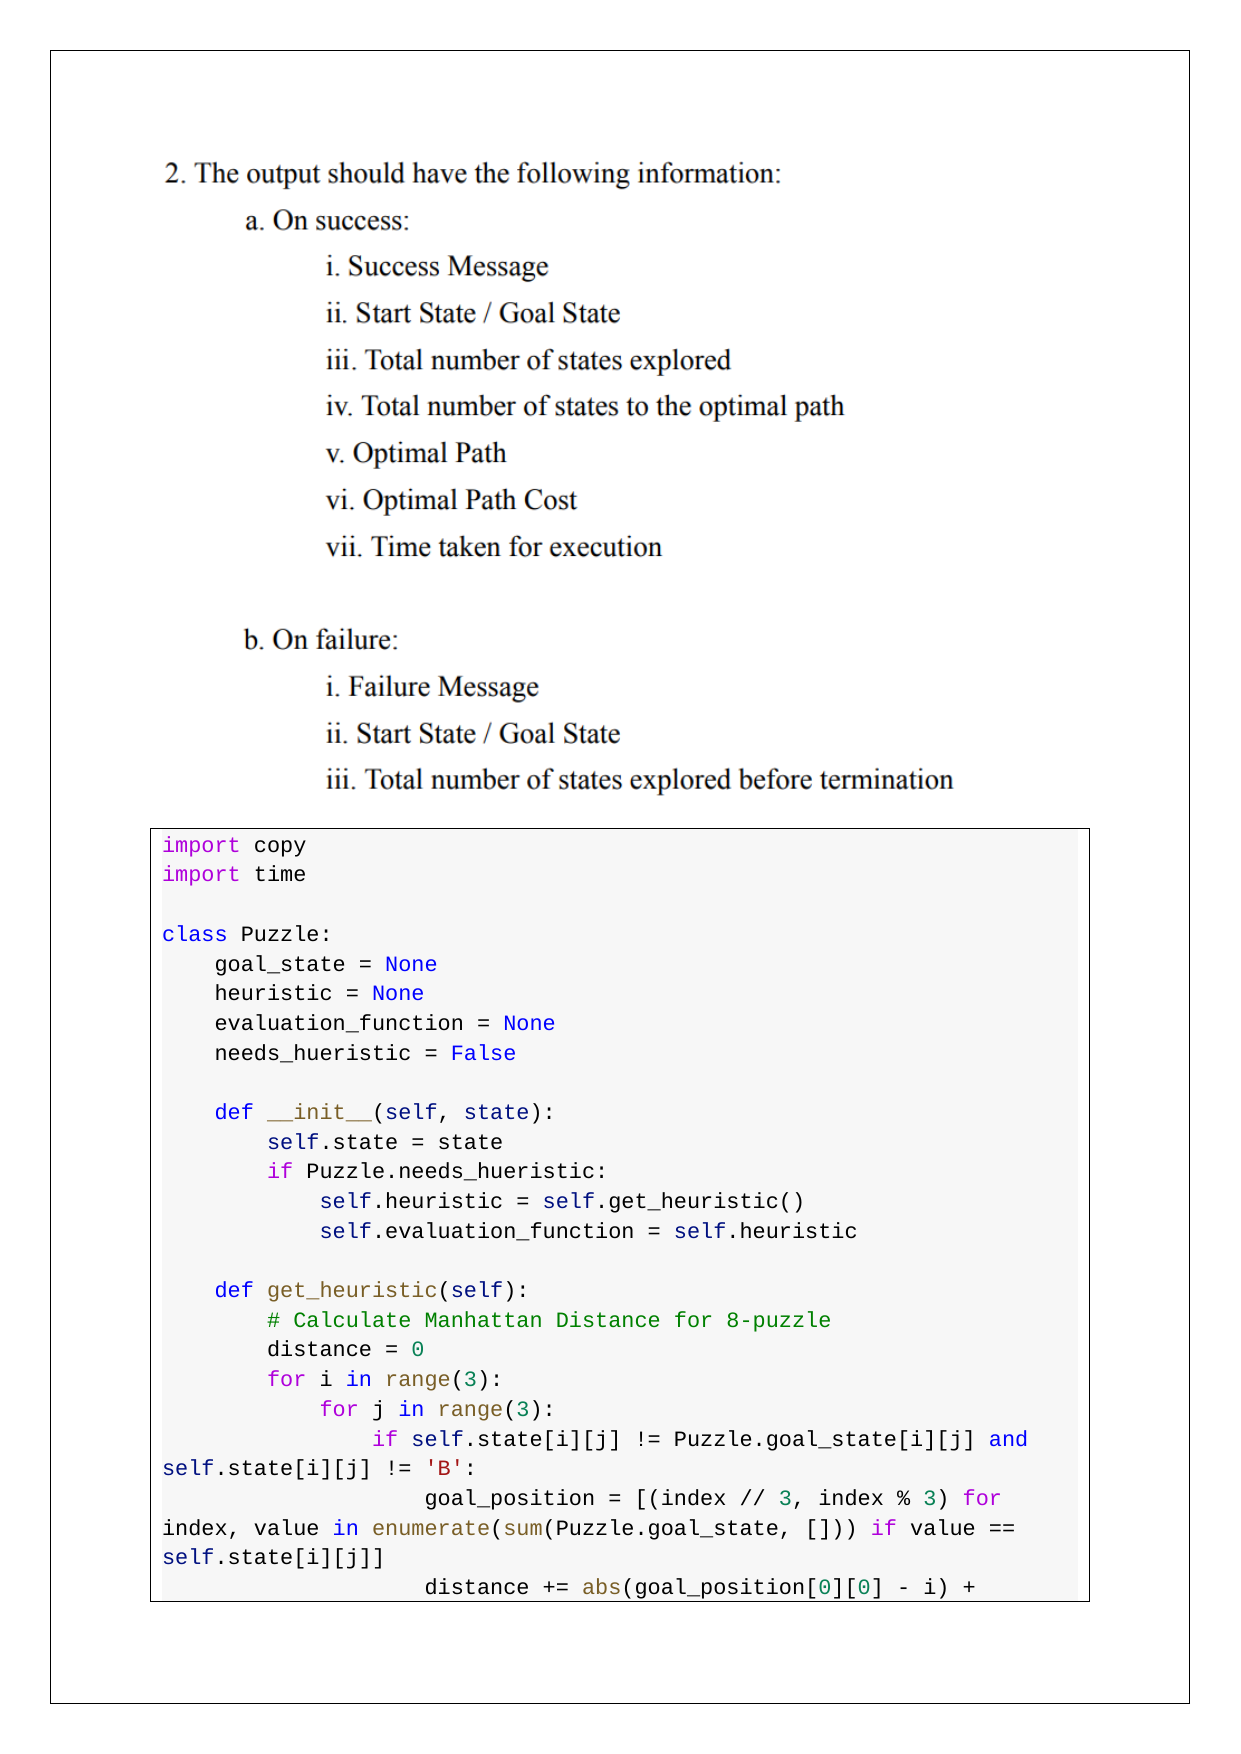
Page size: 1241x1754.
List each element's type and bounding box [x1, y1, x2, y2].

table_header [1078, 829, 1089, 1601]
picture [150, 150, 1091, 810]
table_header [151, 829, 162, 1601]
